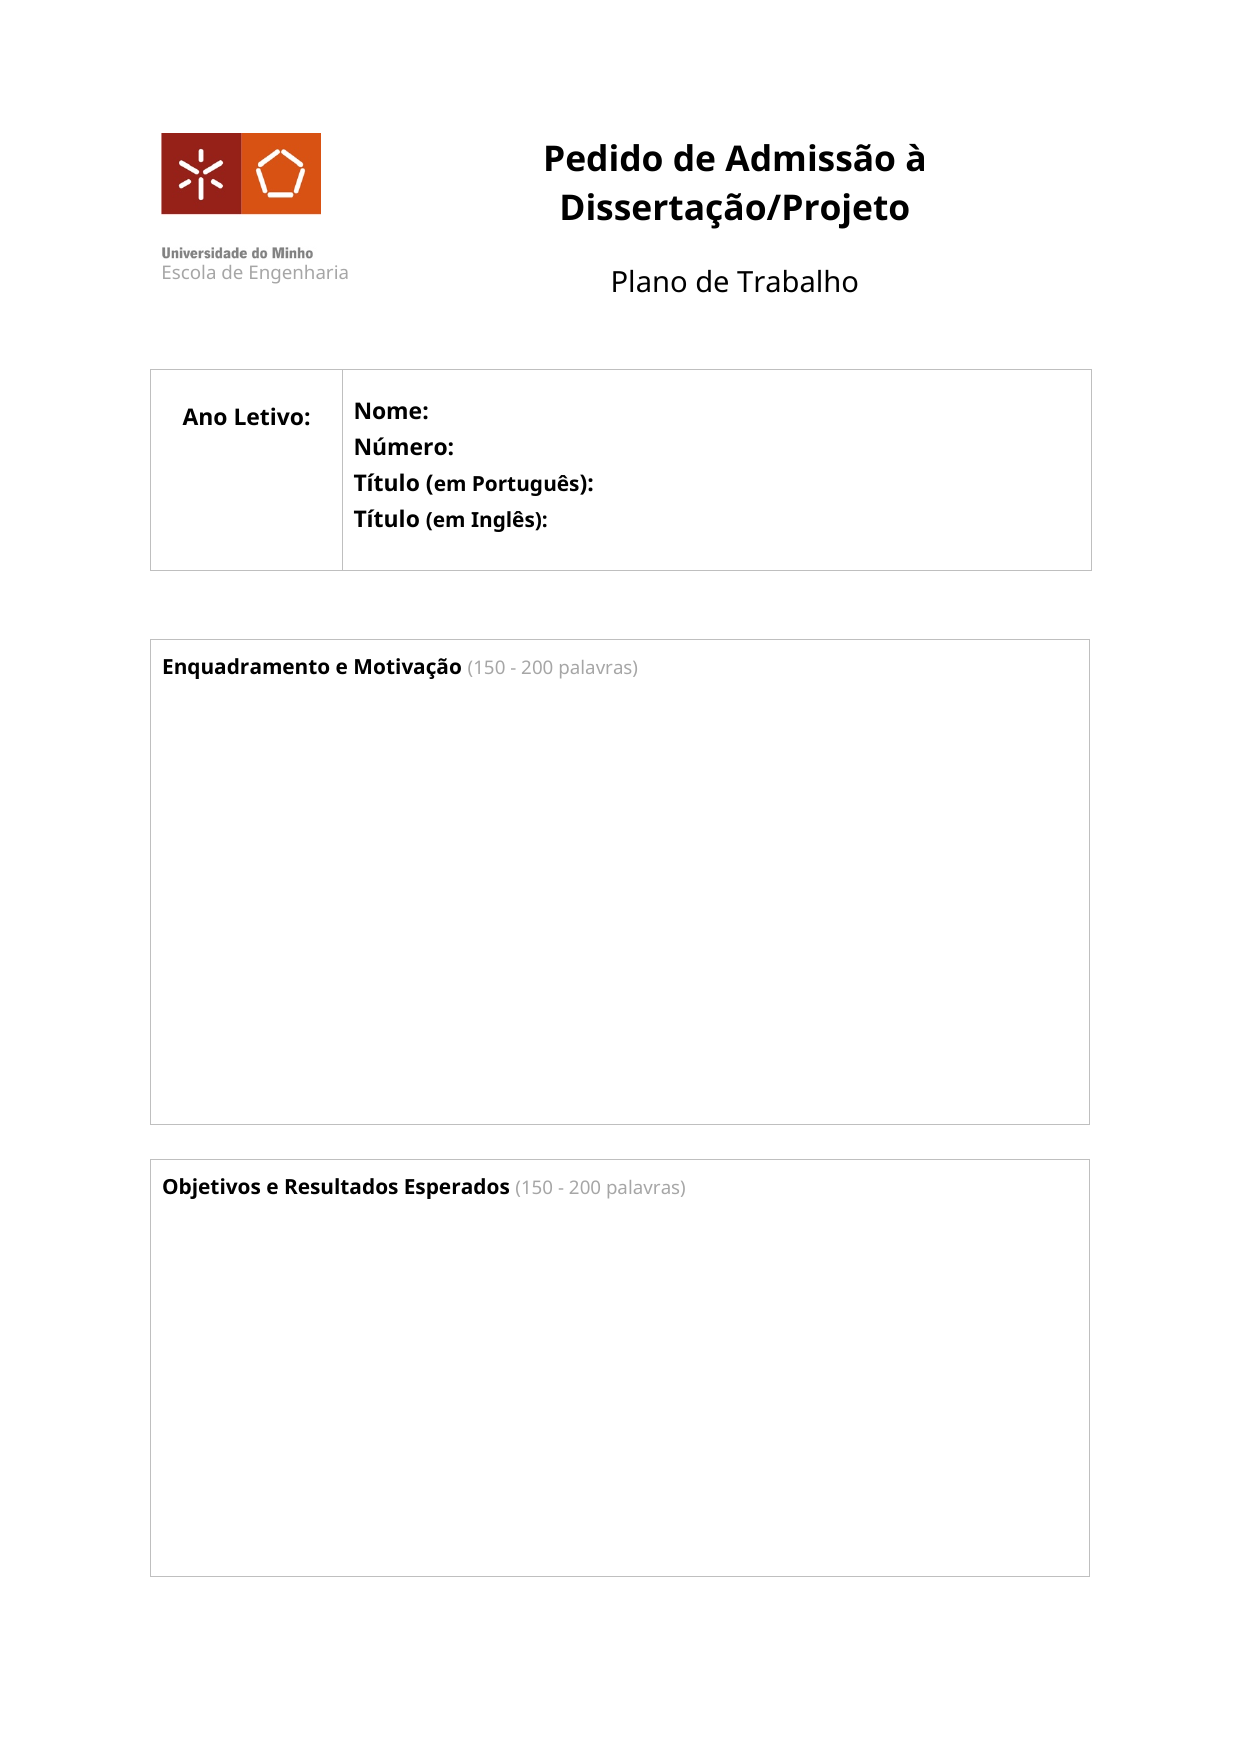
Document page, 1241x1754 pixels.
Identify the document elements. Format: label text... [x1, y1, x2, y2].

table_header Escola de Engenharia [150, 134, 388, 335]
table_header Nome: Número: Título (em Português): Título (em Inglês): [343, 370, 1091, 570]
table_header Enquadramento e Motivação (150 - 200 palavras) [151, 640, 1089, 1124]
table_header Pedido de Admissão à Dissertação/Projeto Plano de Trabalho [388, 134, 1082, 335]
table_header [151, 1160, 1089, 1576]
table_header Ano Letivo: [151, 370, 342, 570]
picture [161, 133, 321, 259]
